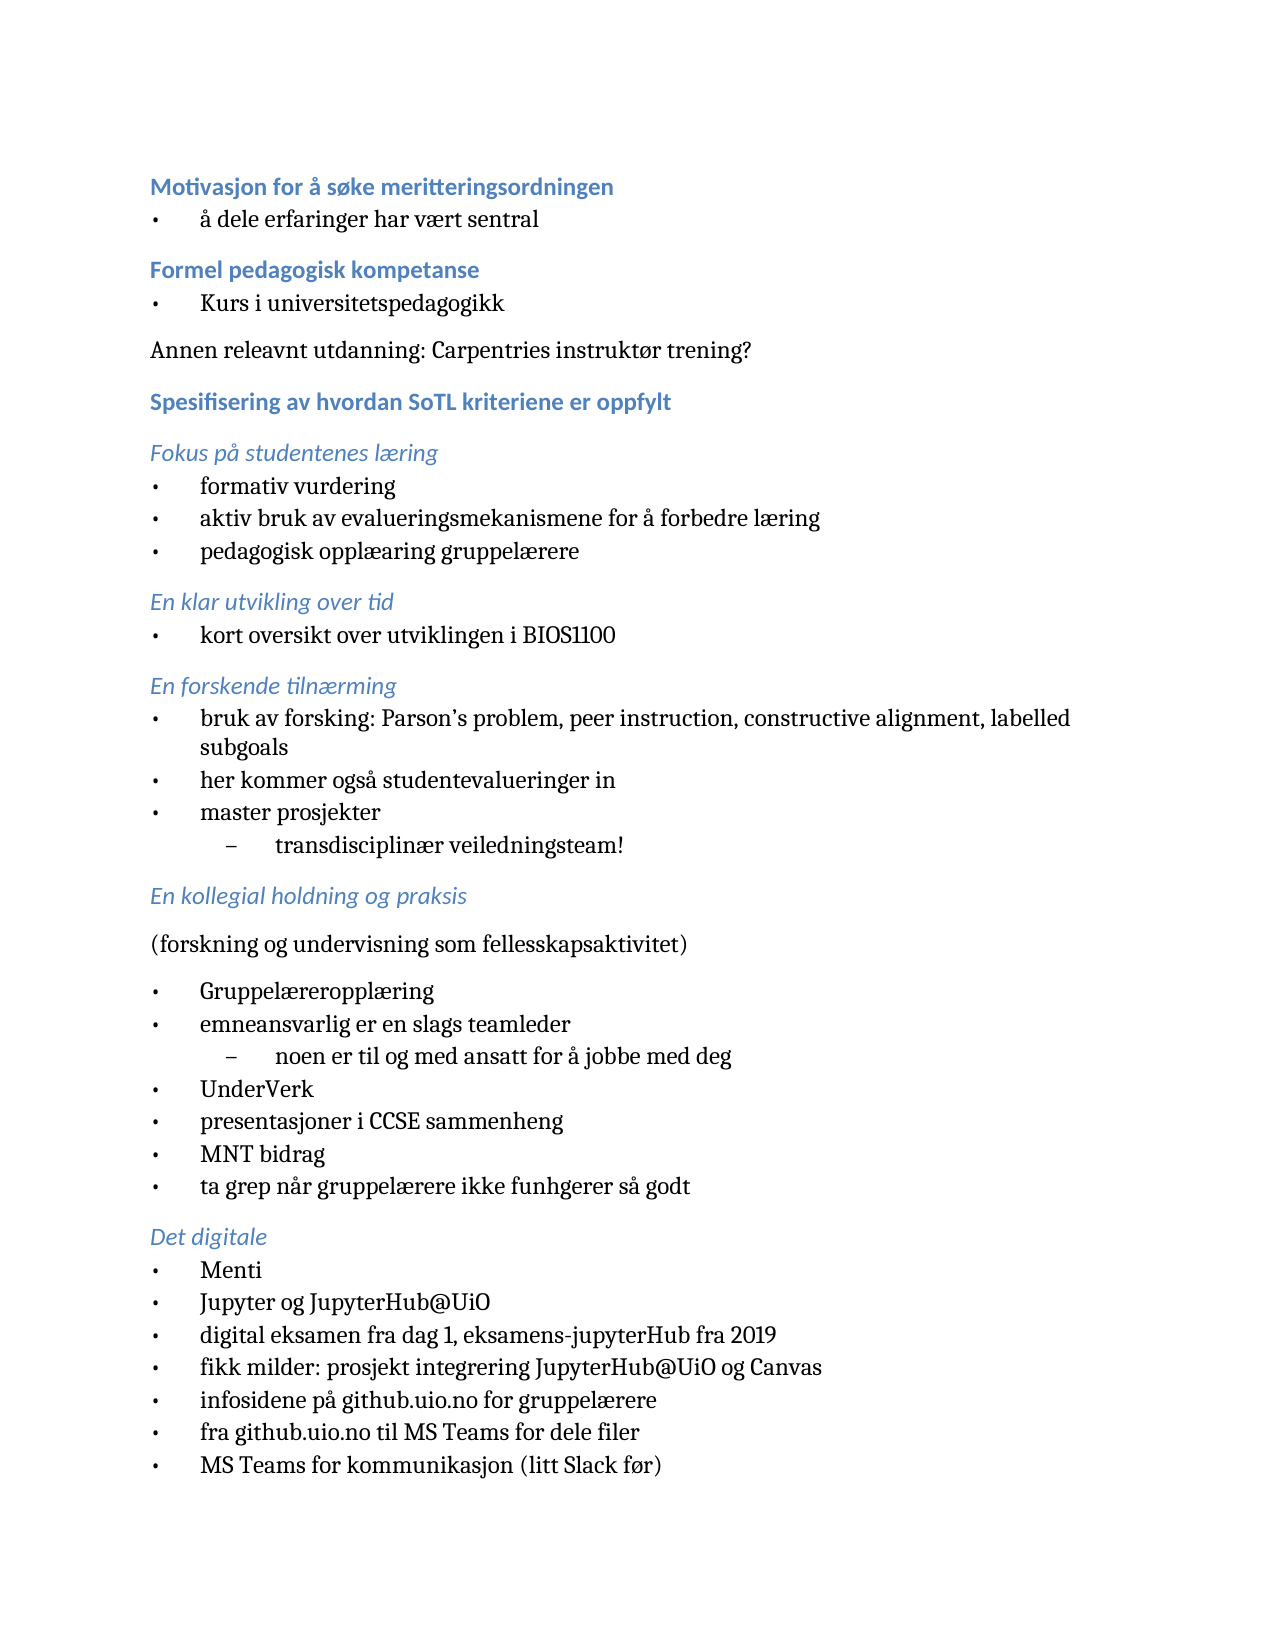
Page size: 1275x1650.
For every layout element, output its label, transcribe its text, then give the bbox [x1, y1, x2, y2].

subtitle Spesifisering av hvordan SoTL kriteriene er oppfylt [150, 386, 1125, 417]
subtitle Formel pedagogisk kompetanse [150, 255, 1125, 285]
subtitle En forskende tilnærming [150, 670, 1125, 701]
list transdisciplinær veiledningsteam! [225, 831, 1125, 859]
subtitle Motivasjon for å søke meritteringsordningen [150, 171, 1125, 201]
list å dele erfaringer har vært sentral [150, 205, 1125, 234]
list emneansvarlig er en slags teamleder [150, 1009, 1125, 1038]
list formativ vurdering [150, 472, 1125, 500]
list infosidene på github.uio.no for gruppelærere [150, 1386, 1125, 1414]
subtitle Fokus på studentenes læring [150, 437, 1125, 468]
list MNT bidrag [150, 1139, 1125, 1168]
list MS Teams for kommunikasjon (litt Slack før) [150, 1451, 1125, 1479]
subtitle En kollegial holdning og praksis [150, 880, 1125, 911]
list noen er til og med ansatt for å jobbe med deg [225, 1042, 1125, 1071]
list digital eksamen fra dag 1, eksamens-jupyterHub fra 2019 [150, 1321, 1125, 1349]
list UnderVerk [150, 1074, 1125, 1103]
list fra github.uio.no til MS Teams for dele filer [150, 1418, 1125, 1447]
list ta grep når gruppelærere ikke funhgerer så godt [150, 1172, 1125, 1201]
list kort oversikt over utviklingen i BIOS1100 [150, 621, 1125, 649]
list Gruppelæreropplæring [150, 977, 1125, 1006]
subtitle Det digitale [150, 1222, 1125, 1252]
list Jupyter og JupyterHub@UiO [150, 1288, 1125, 1317]
list presentasjoner i CCSE sammenheng [150, 1107, 1125, 1136]
list Kurs i universitetspedagogikk [150, 289, 1125, 318]
list her kommer også studentevalueringer in [150, 766, 1125, 794]
list aktiv bruk av evalueringsmekanismene for å forbedre læring [150, 504, 1125, 533]
text (forskning og undervisning som fellesskapsaktivitet) [150, 929, 1125, 958]
list bruk av forsking: Parson’s problem, peer instruction, constructive alignment, labelled subgoals [150, 704, 1125, 762]
list fikk milder: prosjekt integrering JupyterHub@UiO og Canvas [150, 1353, 1125, 1382]
text Annen releavnt utdanning: Carpentries instruktør trening? [150, 336, 1125, 365]
list master prosjekter [150, 798, 1125, 827]
subtitle En klar utvikling over tid [150, 586, 1125, 617]
list pedagogisk opplæaring gruppelærere [150, 537, 1125, 565]
list Menti [150, 1256, 1125, 1284]
